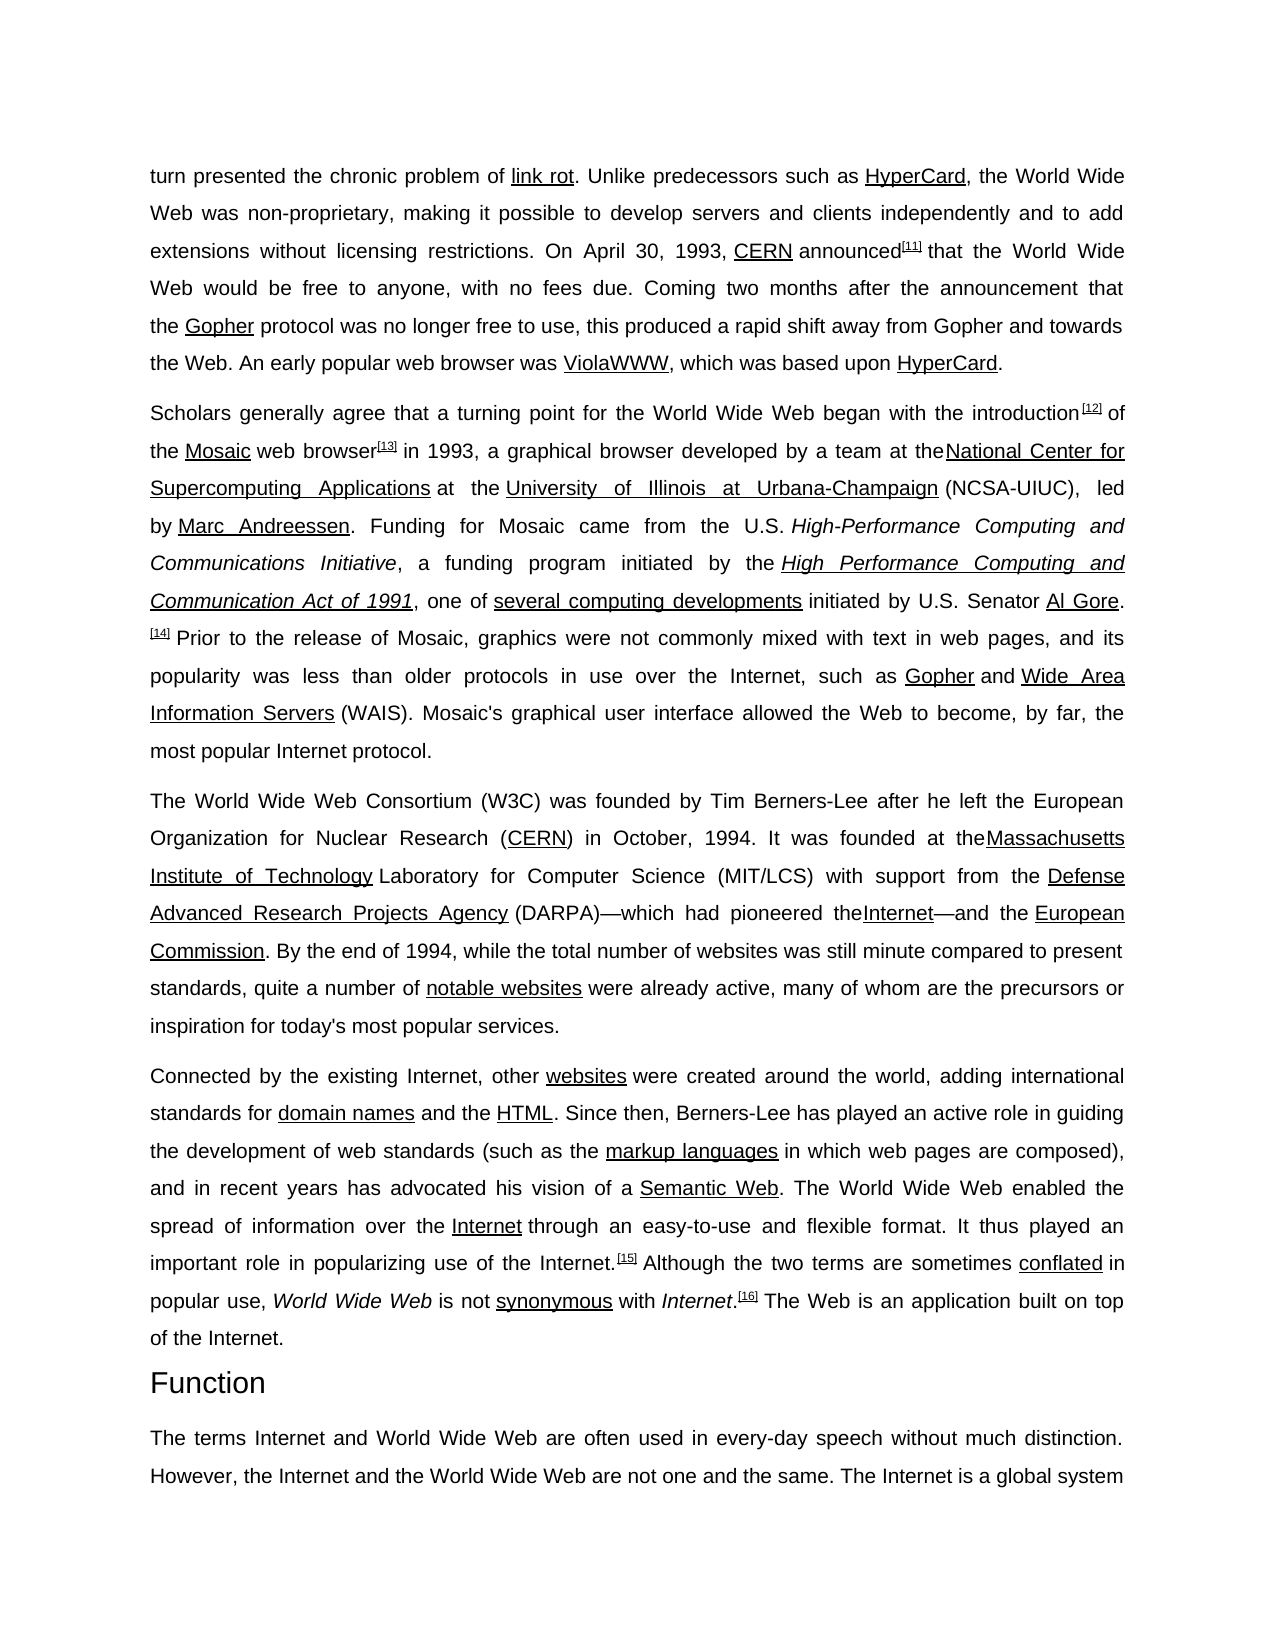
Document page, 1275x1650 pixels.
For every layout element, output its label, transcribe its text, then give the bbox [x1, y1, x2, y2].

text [150, 1412, 1125, 1487]
text Connected by the existing Internet, other websites were created around the world, adding international standards for domain names and the HTML. Since then, Berners-Lee has played an active role in guiding the development of web standards (such as the markup languages in which web pages are composed), and in recent years has advocated his vision of a Semantic Web. The World Wide Web enabled the spread of information over the Internet through an easy-to-use and flexible format. It thus played an important role in popularizing use of the Internet.[15] Although the two terms are sometimes conflated in popular use, World Wide Web is not synonymous with Internet.[16] The Web is an application built on top of the Internet. [150, 1050, 1125, 1350]
text The World Wide Web Consortium (W3C) was founded by Tim Berners-Lee after he left the European Organization for Nuclear Research (CERN) in October, 1994. It was founded at theMassachusetts Institute of Technology Laboratory for Computer Science (MIT/LCS) with support from the Defense Advanced Research Projects Agency (DARPA)—which had pioneered theInternet—and the European Commission. By the end of 1994, while the total number of websites was still minute compared to present standards, quite a number of notable websites were already active, many of whom are the precursors or inspiration for today's most popular services. [150, 775, 1125, 1037]
text Scholars generally agree that a turning point for the World Wide Web began with the introduction[12] of the Mosaic web browser[13] in 1993, a graphical browser developed by a team at theNational Center for Supercomputing Applications at the University of Illinois at Urbana-Champaign (NCSA-UIUC), led by Marc Andreessen. Funding for Mosaic came from the U.S. High-Performance Computing and Communications Initiative, a funding program initiated by the High Performance Computing and Communication Act of 1991, one of several computing developments initiated by U.S. Senator Al Gore.[14] Prior to the release of Mosaic, graphics were not commonly mixed with text in web pages, and its popularity was less than older protocols in use over the Internet, such as Gopher and Wide Area Information Servers (WAIS). Mosaic's graphical user interface allowed the Web to become, by far, the most popular Internet protocol. [150, 387, 1125, 762]
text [150, 150, 1125, 375]
text Function [150, 1362, 1125, 1400]
